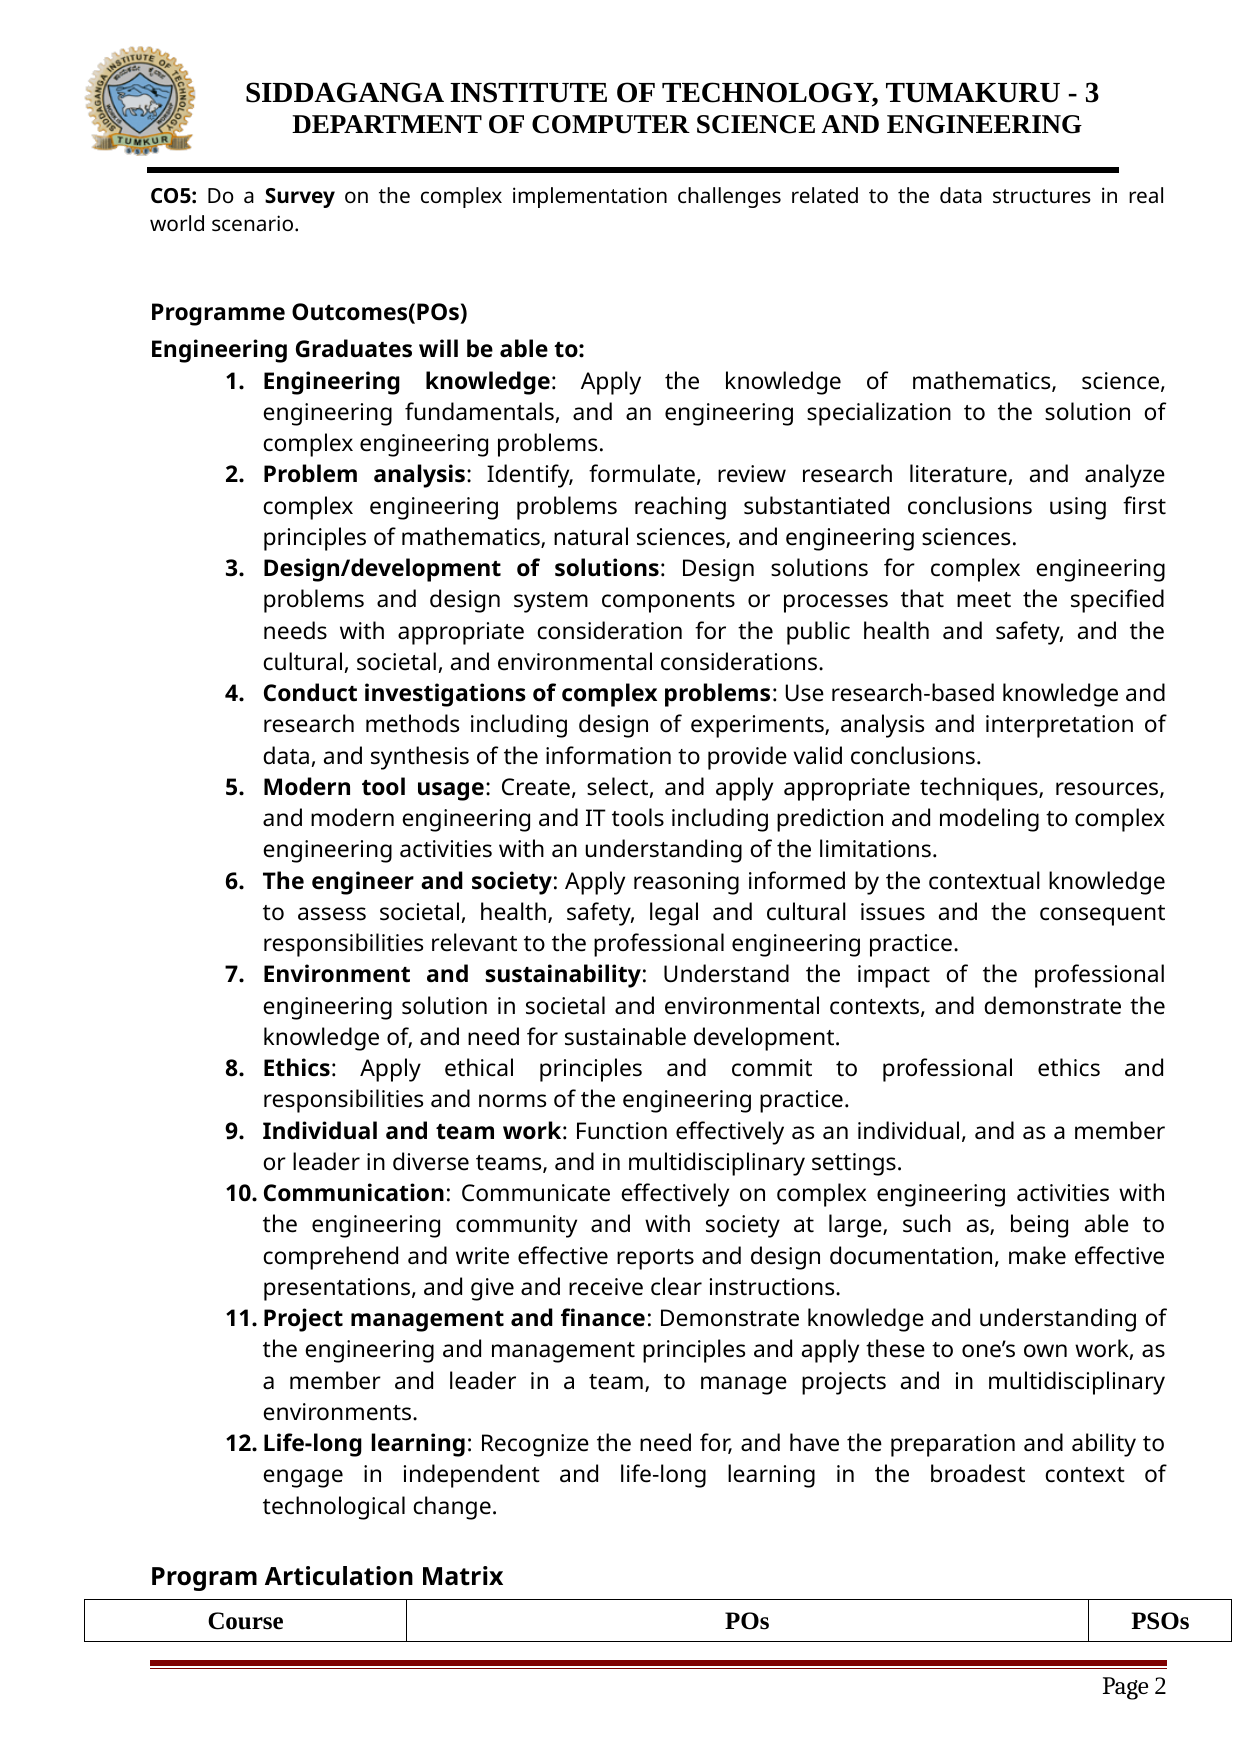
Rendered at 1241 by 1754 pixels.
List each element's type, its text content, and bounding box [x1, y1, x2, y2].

list Problem analysis: Identify, formulate, review research literature, and analyze complex engineering problems reaching substantiated conclusions using first principles of mathematics, natural sciences, and engineering sciences. [225, 458, 1167, 552]
list Ethics: Apply ethical principles and commit to professional ethics and responsibilities and norms of the engineering practice. [225, 1052, 1167, 1115]
list Individual and team work: Function effectively as an individual, and as a member or leader in diverse teams, and in multidisciplinary settings. [225, 1115, 1167, 1177]
text Program Articulation Matrix [150, 1558, 1167, 1592]
list Engineering knowledge: Apply the knowledge of mathematics, science, engineering fundamentals, and an engineering specialization to the solution of complex engineering problems. [225, 365, 1167, 458]
list Modern tool usage: Create, select, and apply appropriate techniques, resources, and modern engineering and IT tools including prediction and modeling to complex engineering activities with an understanding of the limitations. [225, 771, 1167, 865]
list The engineer and society: Apply reasoning informed by the contextual knowledge to assess societal, health, safety, legal and cultural issues and the consequent responsibilities relevant to the professional engineering practice. [225, 865, 1167, 958]
list Life-long learning: Recognize the need for, and have the preparation and ability to engage in independent and life-long learning in the broadest context of technological change. [225, 1427, 1167, 1521]
table_header Course [85, 1600, 406, 1641]
text Engineering Graduates will be able to: [150, 333, 1167, 365]
table_header PSOs [1089, 1600, 1231, 1641]
list Communication: Communicate effectively on complex engineering activities with the engineering community and with society at large, such as, being able to comprehend and write effective reports and design documentation, make effective presentations, and give and receive clear instructions. [225, 1177, 1167, 1302]
list Conduct investigations of complex problems: Use research-based knowledge and research methods including design of experiments, analysis and interpretation of data, and synthesis of the information to provide valid conclusions. [225, 677, 1167, 771]
text Programme Outcomes(POs) [150, 296, 1167, 327]
table_header POs [407, 1600, 1088, 1641]
list Design/development of solutions: Design solutions for complex engineering problems and design system components or processes that meet the specified needs with appropriate consideration for the public health and safety, and the cultural, societal, and environmental considerations. [225, 552, 1167, 677]
list Environment and sustainability: Understand the impact of the professional engineering solution in societal and environmental contexts, and demonstrate the knowledge of, and need for sustainable development. [225, 958, 1167, 1052]
list Project management and finance: Demonstrate knowledge and understanding of the engineering and management principles and apply these to one’s own work, as a member and leader in a team, to manage projects and in multidisciplinary environments. [225, 1302, 1167, 1427]
picture [81, 44, 199, 156]
text CO5: Do a Survey on the complex implementation challenges related to the data structures in real world scenario. [150, 181, 1167, 238]
